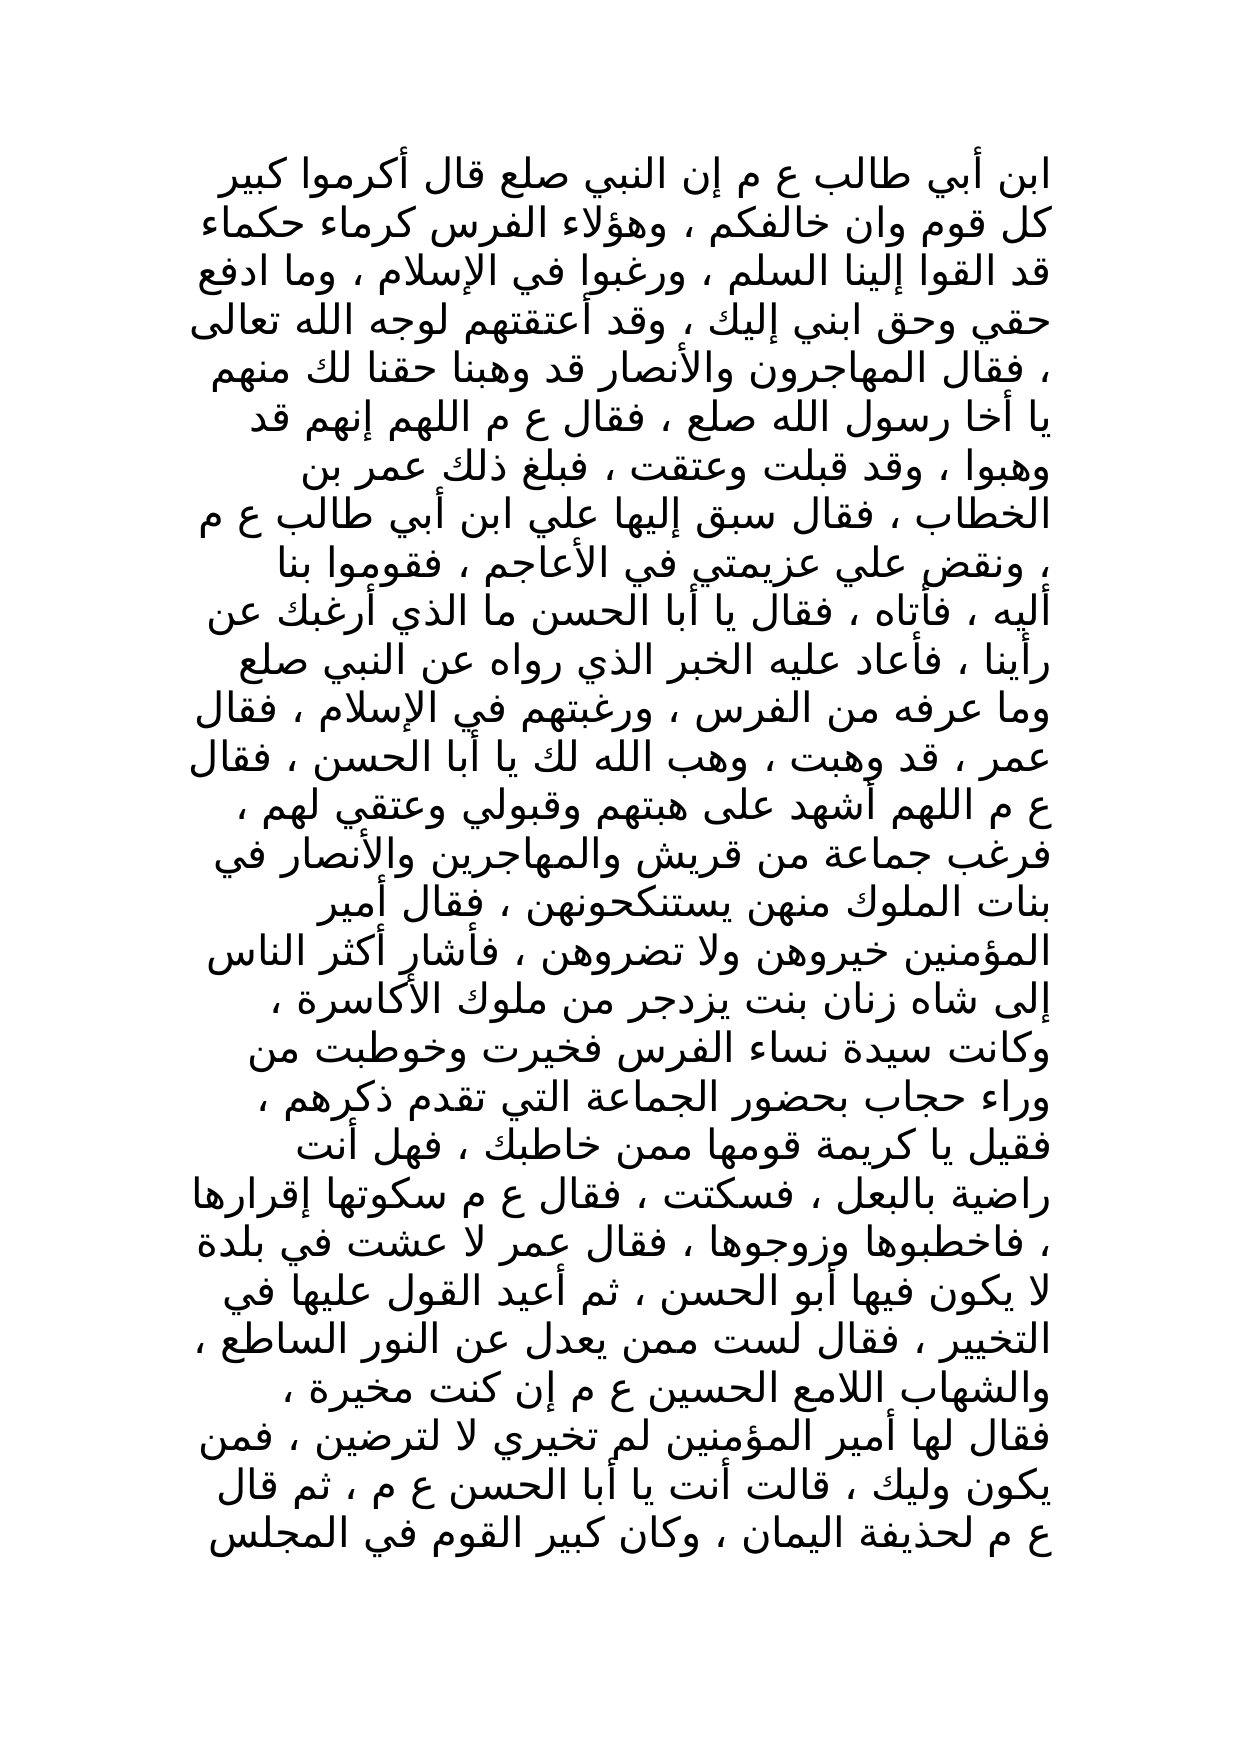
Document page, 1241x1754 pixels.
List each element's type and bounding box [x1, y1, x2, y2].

text [187, 150, 1053, 1558]
